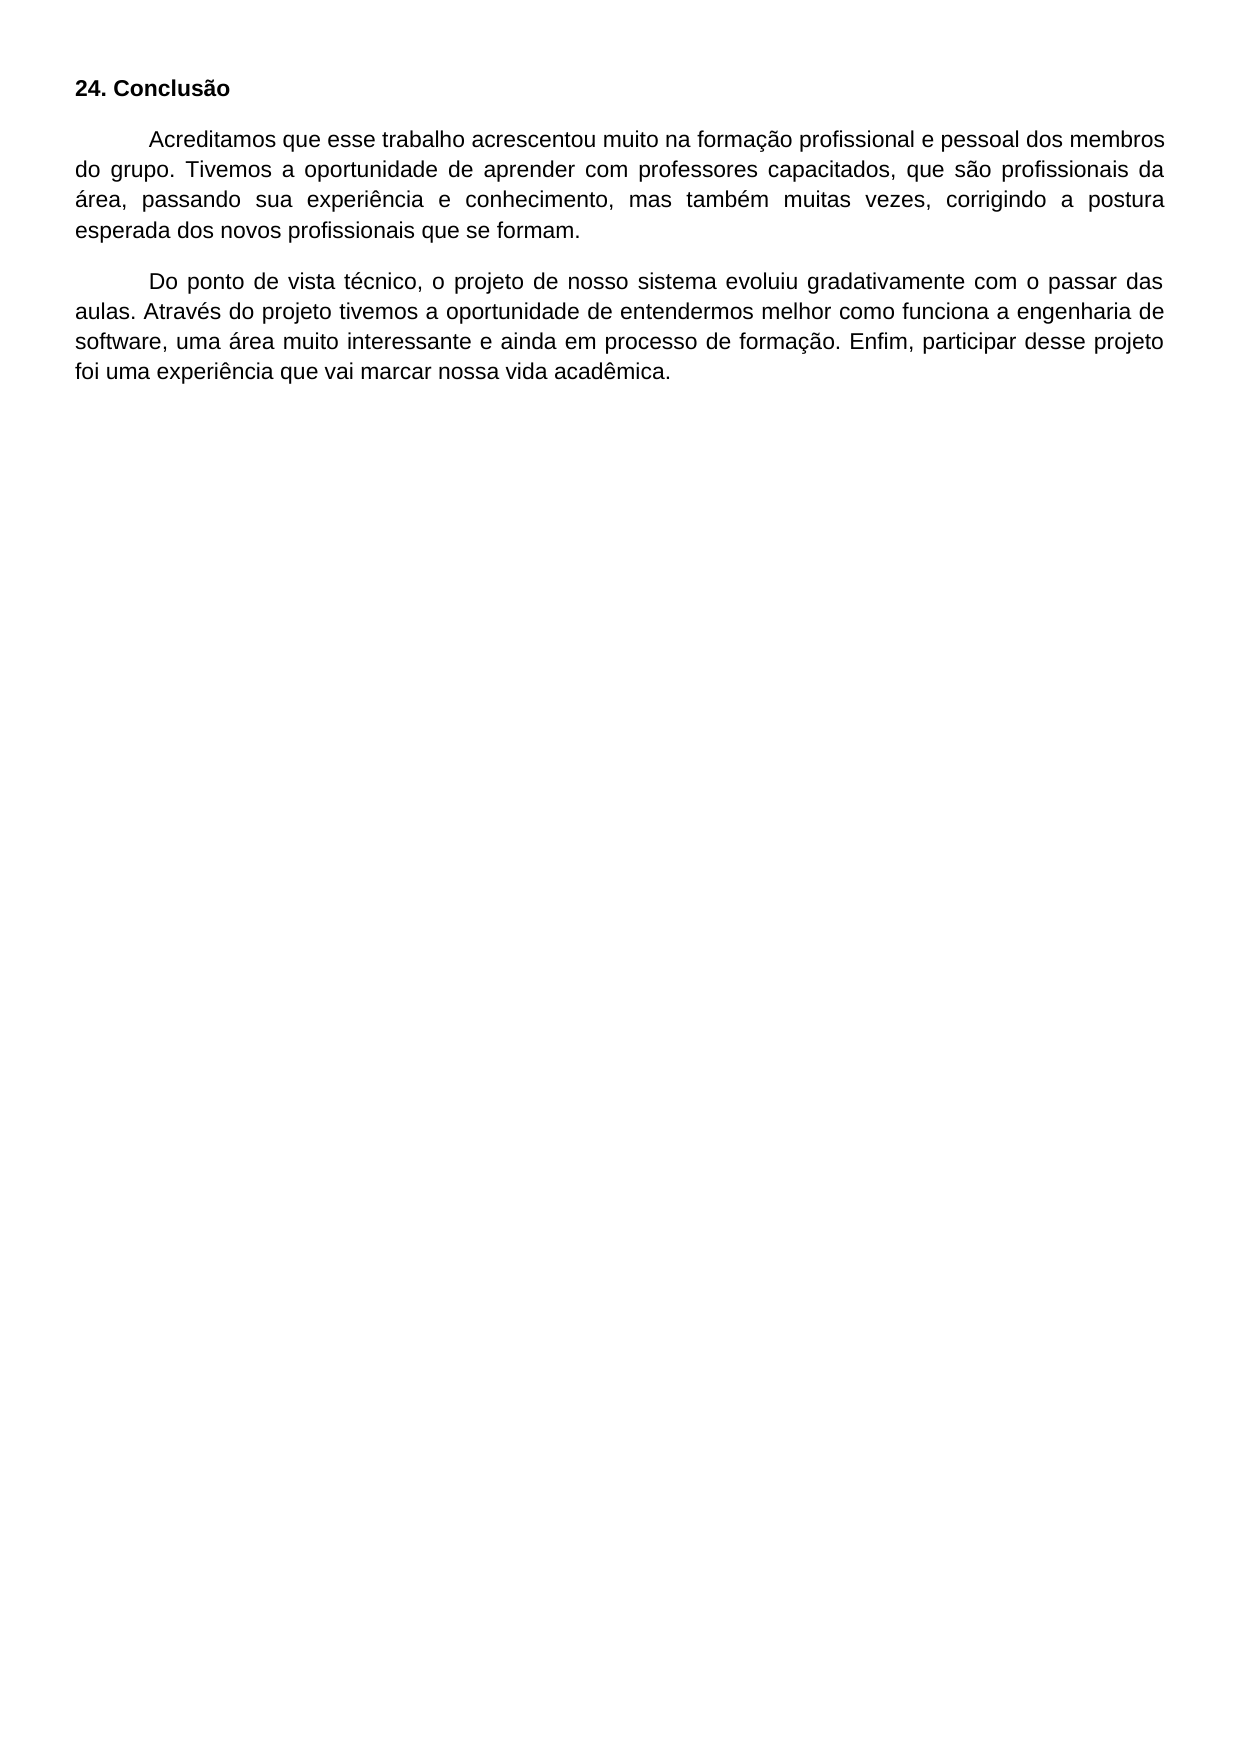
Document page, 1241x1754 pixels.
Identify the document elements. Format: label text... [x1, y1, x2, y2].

text 24. Conclusão [75, 75, 1165, 101]
text Acreditamos que esse trabalho acrescentou muito na formação profissional e pessoal dos membros do grupo. Tivemos a oportunidade de aprender com professores capacitados, que são profissionais da área, passando sua experiência e conhecimento, mas também muitas vezes, corrigindo a postura esperada dos novos profissionais que se formam. [75, 126, 1165, 243]
text Do ponto de vista técnico, o projeto de nosso sistema evoluiu gradativamente com o passar das aulas. Através do projeto tivemos a oportunidade de entendermos melhor como funciona a engenharia de software, uma área muito interessante e ainda em processo de formação. Enfim, participar desse projeto foi uma experiência que vai marcar nossa vida acadêmica. [75, 268, 1165, 385]
